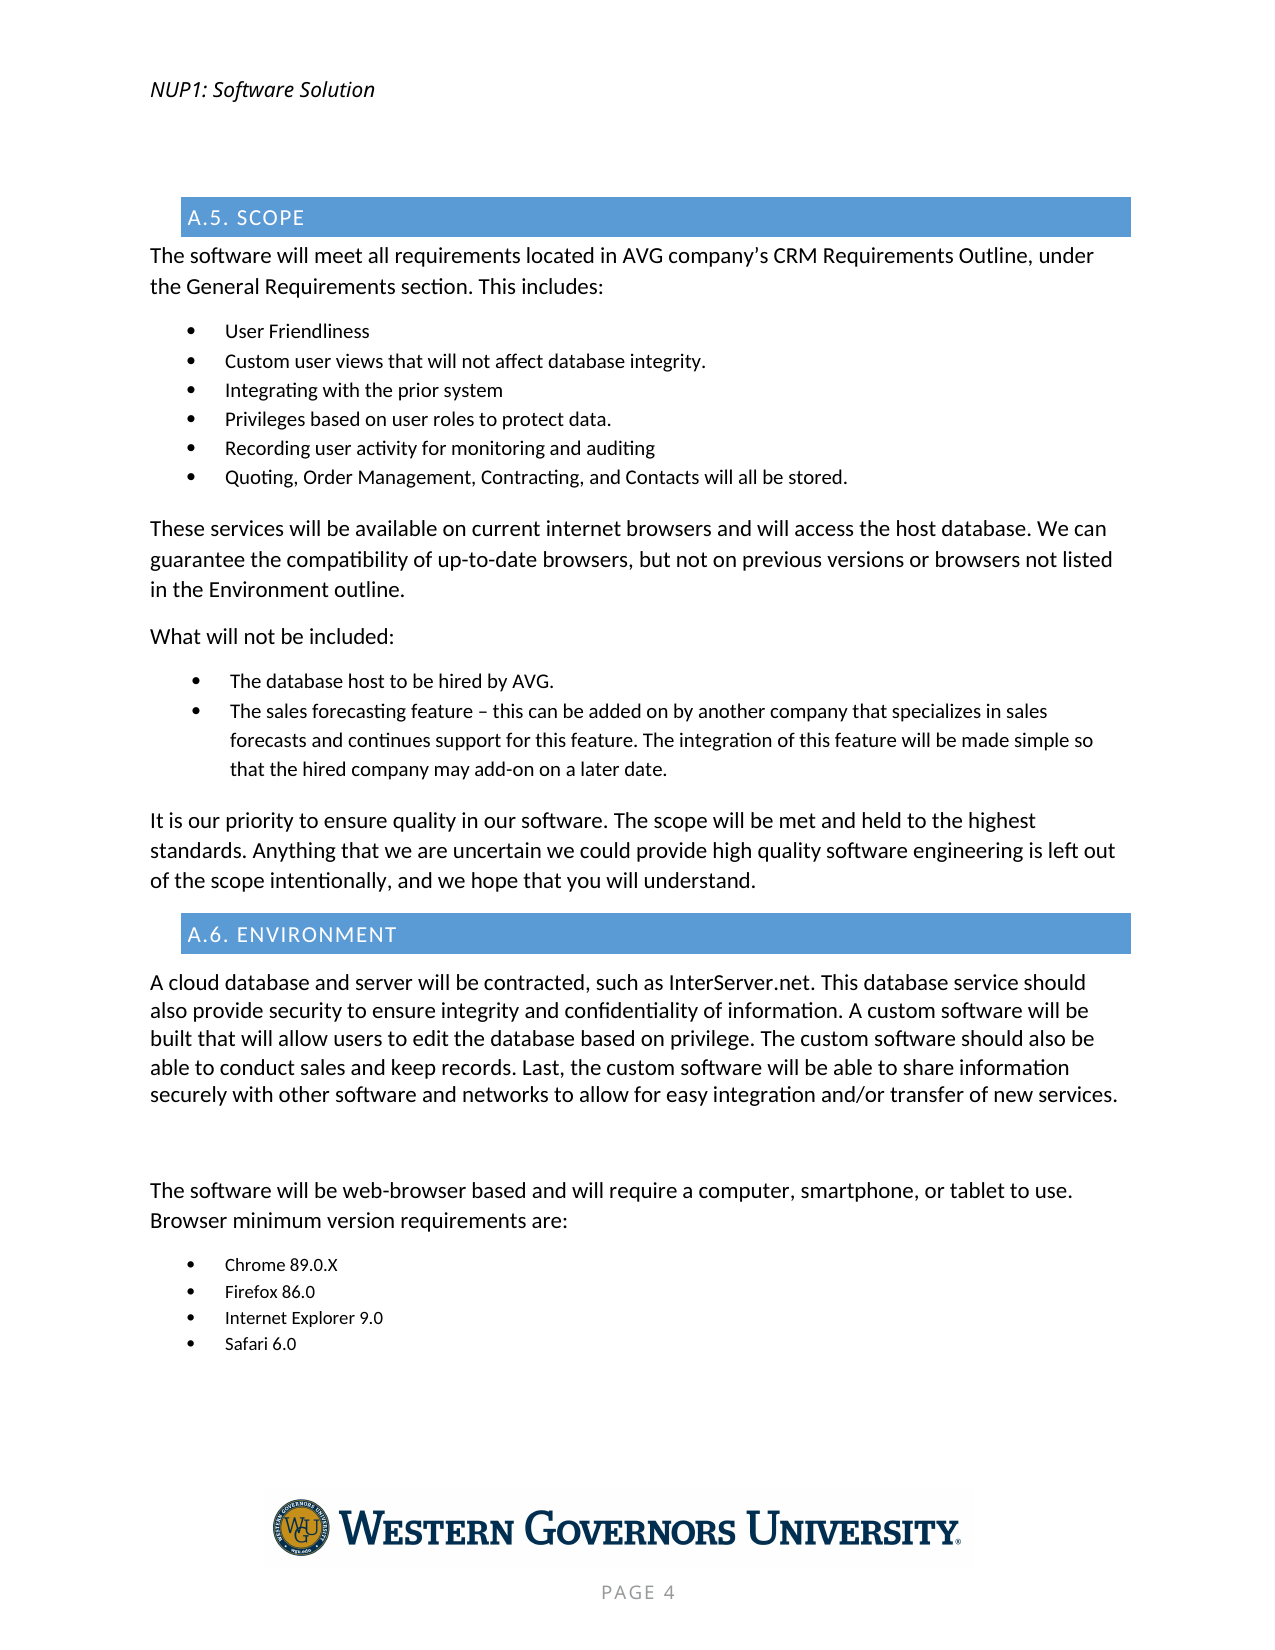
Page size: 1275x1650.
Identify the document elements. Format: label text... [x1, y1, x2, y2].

list Recording user activity for monitoring and auditing [187, 435, 1125, 461]
text A cloud database and server will be contracted, such as InterServer.net. This database service should also provide security to ensure integrity and confidentiality of information. A custom software will be built that will allow users to edit the database based on privilege. The custom software should also be able to conduct sales and keep records. Last, the custom software will be able to share information securely with other software and networks to allow for easy integration and/or transfer of new services. [150, 968, 1125, 1109]
list Internet Explorer 9.0 [187, 1306, 1125, 1329]
list The database host to be hired by AVG. [192, 669, 1125, 694]
list The sales forecasting feature – this can be added on by another company that specializes in sales forecasts and continues support for this feature. The integration of this feature will be made simple so that the hired company may add-on on a later date. [192, 698, 1125, 782]
subtitle A.5. Scope [188, 203, 1125, 231]
text It is our priority to ensure quality in our software. The scope will be met and held to the highest standards. Anything that we are uncertain we could provide high quality software engineering is left out of the scope intentionally, and we hope that you will understand. [150, 806, 1125, 894]
text The software will be web-browser based and will require a computer, smartphone, or tablet to use. Browser minimum version requirements are: [150, 1176, 1125, 1234]
list Custom user views that will not affect database integrity. [187, 348, 1125, 373]
list User Friendliness [187, 319, 1125, 344]
list Safari 6.0 [187, 1332, 1125, 1355]
list Privileges based on user roles to protect data. [187, 406, 1125, 432]
list Chrome 89.0.X [187, 1253, 1125, 1276]
text What will not be included: [150, 622, 1125, 650]
list Firefox 86.0 [187, 1280, 1125, 1303]
list Integrating with the prior system [187, 377, 1125, 402]
list Quoting, Order Management, Contracting, and Contacts will all be stored. [187, 464, 1125, 490]
text The software will meet all requirements located in AVG company’s CRM Requirements Outline, under the General Requirements section. This includes: [150, 242, 1125, 300]
text These services will be available on current internet browsers and will access the host database. We can guarantee the compatibility of up-to-date browsers, but not on previous versions or browsers not listed in the Environment outline. [150, 514, 1125, 603]
picture [263, 1488, 974, 1567]
subtitle A.6. Environment [188, 920, 1125, 948]
